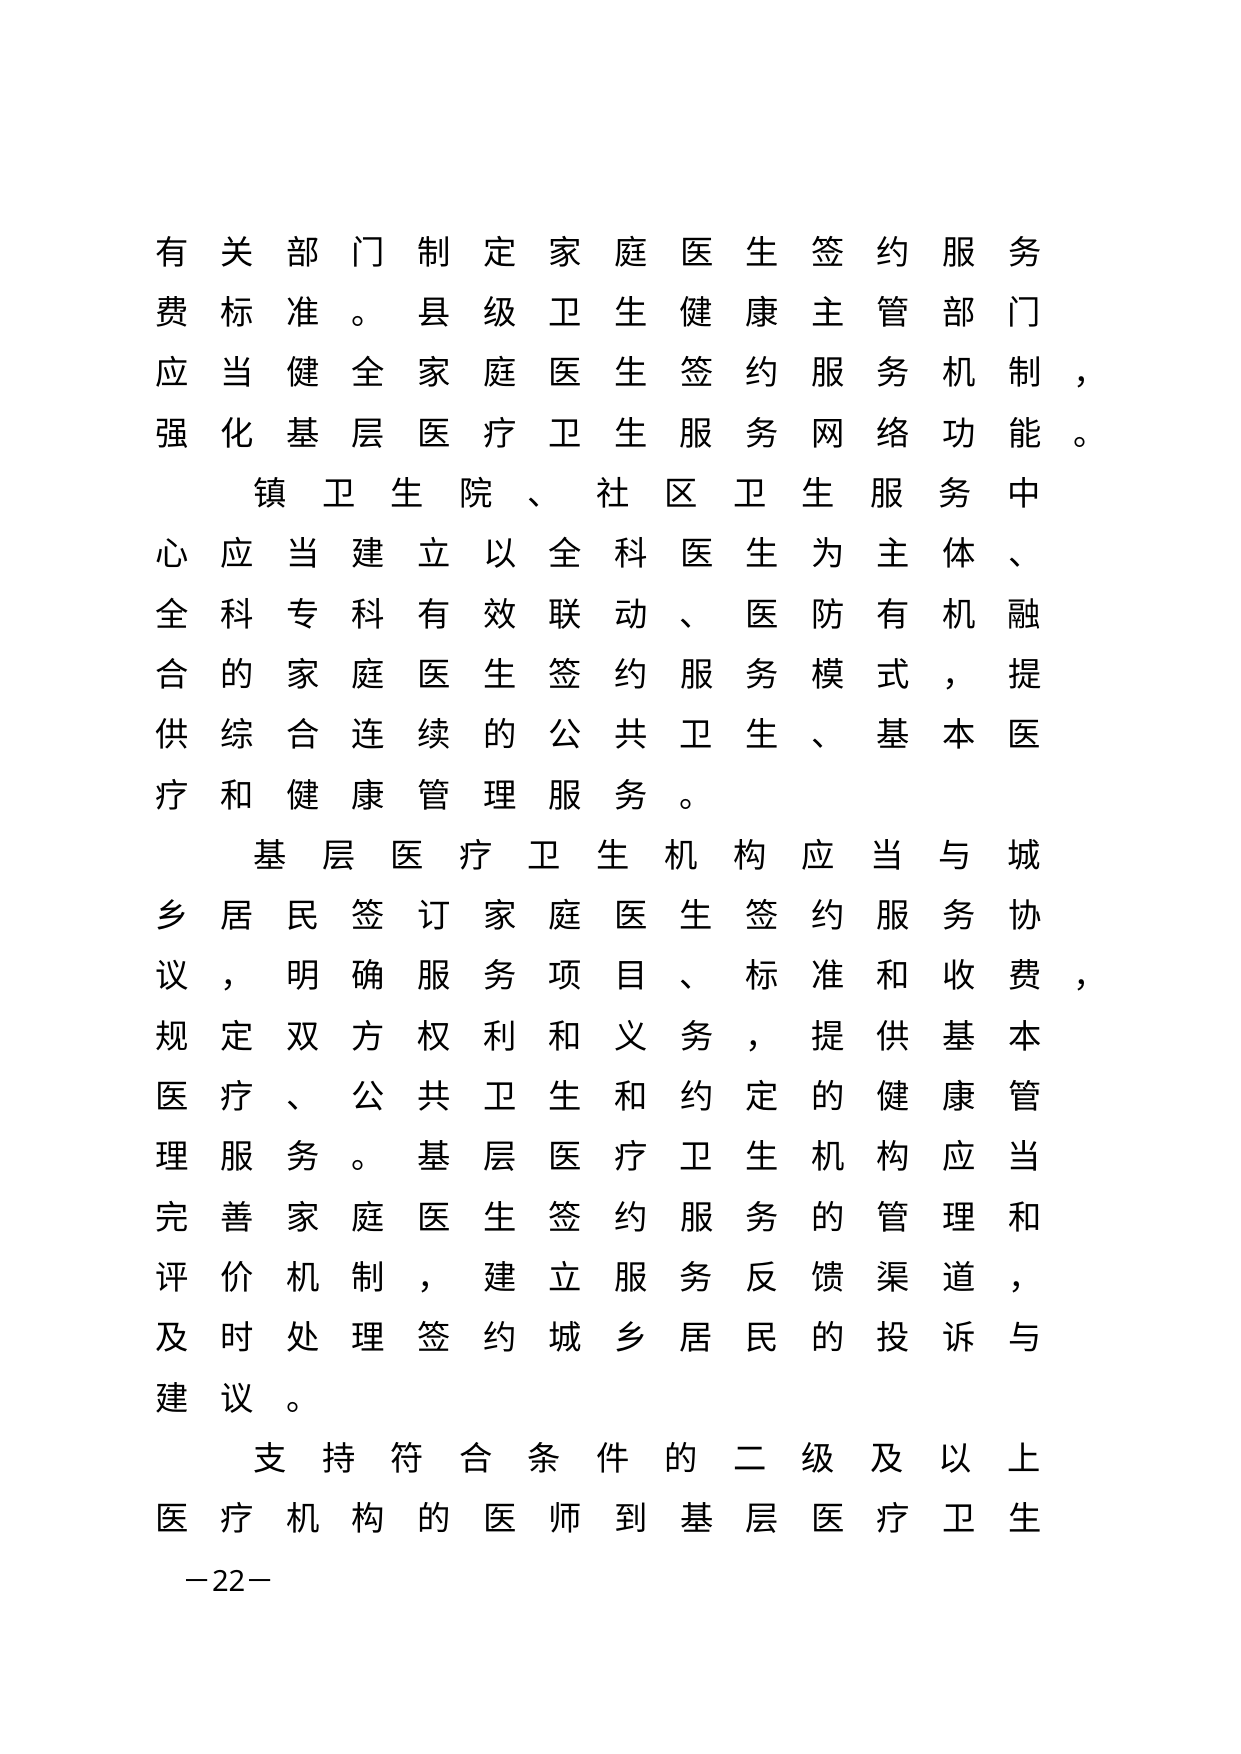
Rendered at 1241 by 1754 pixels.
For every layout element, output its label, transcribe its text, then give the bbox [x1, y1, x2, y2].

text 第三十条 实行基层医疗卫生机构家庭医生签约服务。市卫生健康主管部门应当会同医疗保障、人力资源社会保障、财政等有关部门制定家庭医生签约服务费标准。县级卫生健康主管部门应当健全家庭医生签约服务机制，强化基层医疗卫生服务网络功能。 [155, 219, 1073, 461]
text 基层医疗卫生机构应当与城乡居民签订家庭医生签约服务协议，明确服务项目、标准和收费，规定双方权利和义务，提供基本医疗、公共卫生和约定的健康管理服务。基层医疗卫生机构应当完善家庭医生签约服务的管理和评价机制，建立服务反馈渠道，及时处理签约城乡居民的投诉与建议。 [155, 823, 1073, 1426]
text 支持符合条件的二级及以上医疗机构的医师到基层医疗卫生机构参与家庭医生签约服务，提高基层家庭医生签约服务效率及质量。 [155, 1426, 1073, 1546]
text 镇卫生院、社区卫生服务中心应当建立以全科医生为主体、全科专科有效联动、医防有机融合的家庭医生签约服务模式，提供综合连续的公共卫生、基本医疗和健康管理服务。 [155, 461, 1073, 823]
